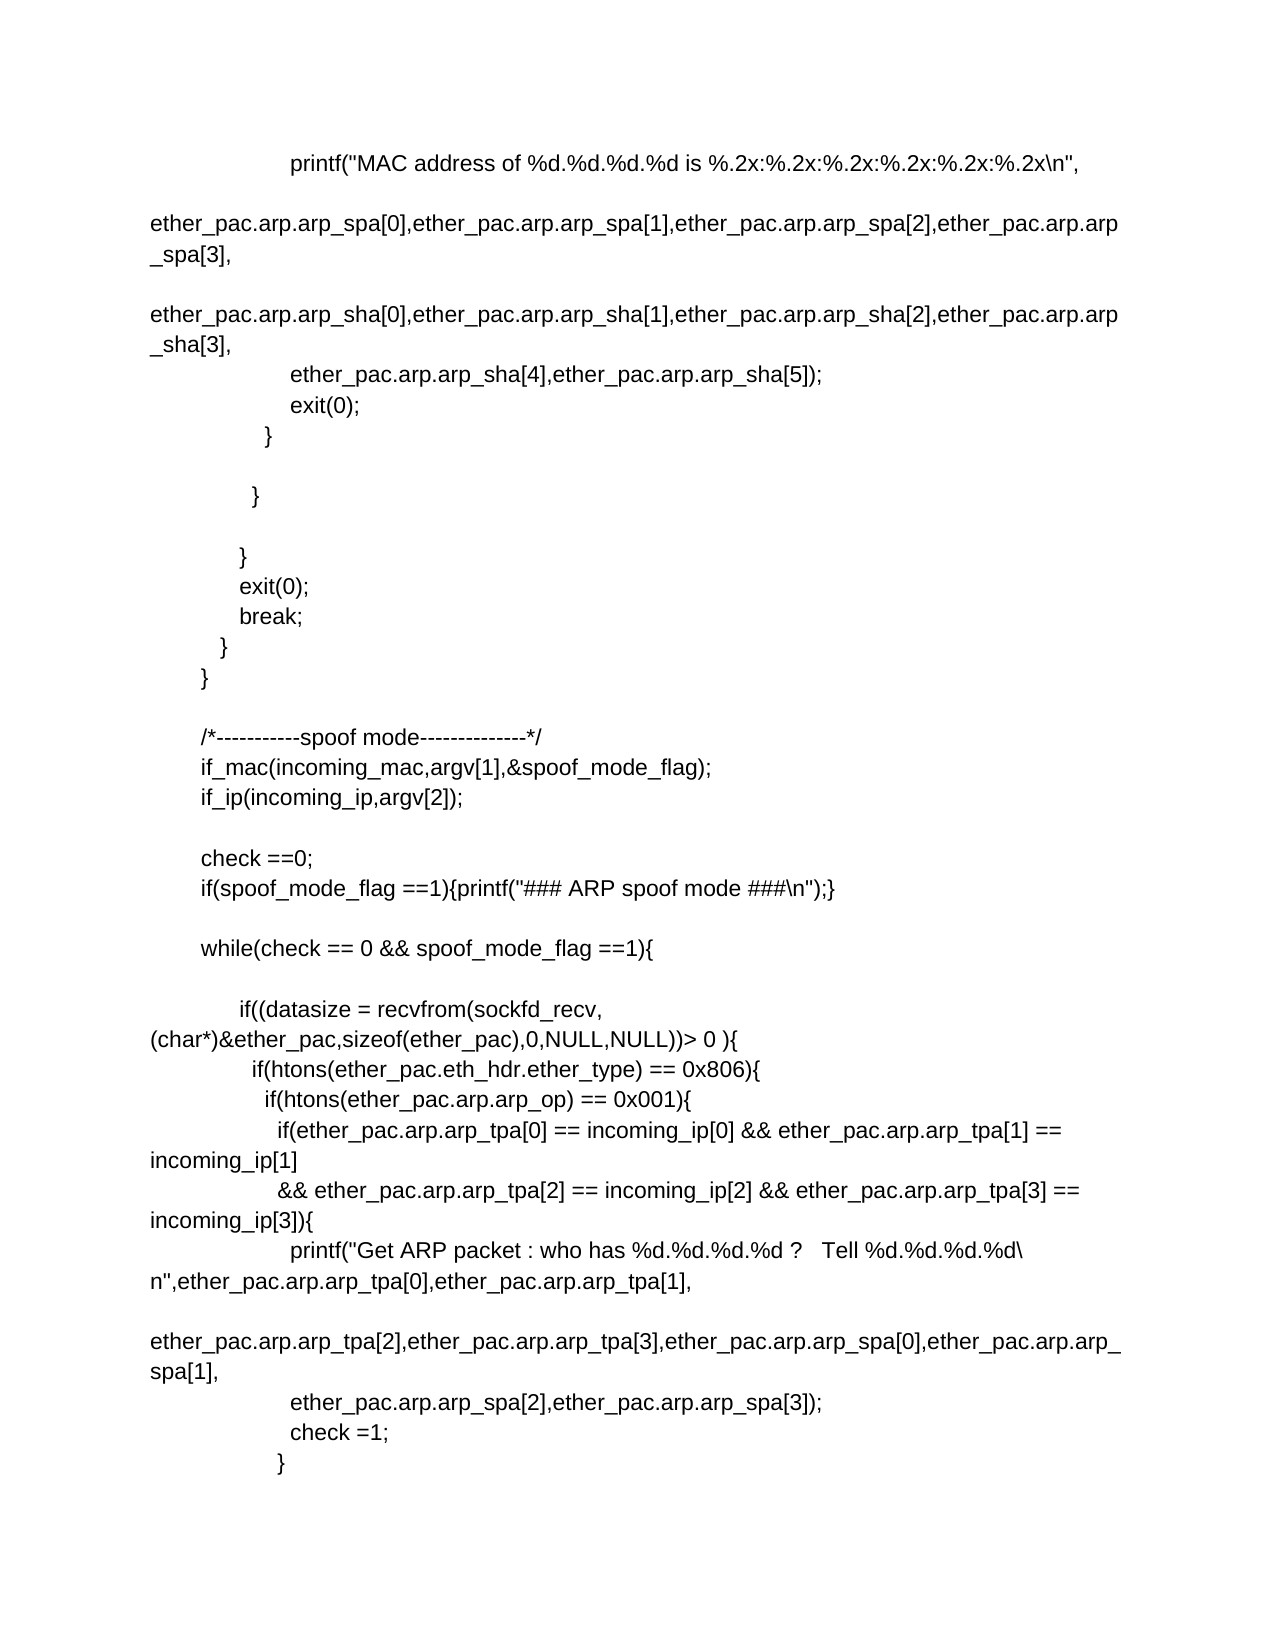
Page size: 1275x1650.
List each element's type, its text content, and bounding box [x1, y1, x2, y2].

text while(check == 0 && spoof_mode_flag ==1){ [150, 935, 1125, 962]
text && ether_pac.arp.arp_tpa[2] == incoming_ip[2] && ether_pac.arp.arp_tpa[3] == incoming_ip[3]){ [150, 1177, 1125, 1234]
text } [150, 422, 1125, 448]
text printf("Get ARP packet : who has %d.%d.%d.%d ? Tell %d.%d.%d.%d\n",ether_pac.arp.arp_tpa[0],ether_pac.arp.arp_tpa[1], [150, 1237, 1125, 1294]
text check =1; [150, 1419, 1125, 1445]
text ether_pac.arp.arp_tpa[2],ether_pac.arp.arp_tpa[3],ether_pac.arp.arp_spa[0],ether_pac.arp.arp_spa[1], [150, 1298, 1125, 1385]
text printf("MAC address of %d.%d.%d.%d is %.2x:%.2x:%.2x:%.2x:%.2x:%.2x\n", [150, 150, 1125, 176]
text if((datasize = recvfrom(sockfd_recv,(char*)&ether_pac,sizeof(ether_pac),0,NULL,NULL))> 0 ){ [150, 996, 1125, 1052]
text } [150, 543, 1125, 569]
text ether_pac.arp.arp_sha[4],ether_pac.arp.arp_sha[5]); [150, 361, 1125, 388]
text if(htons(ether_pac.eth_hdr.ether_type) == 0x806){ [150, 1056, 1125, 1083]
text } [150, 633, 1125, 660]
text check ==0; [150, 845, 1125, 871]
text exit(0); [150, 573, 1125, 599]
text ether_pac.arp.arp_sha[0],ether_pac.arp.arp_sha[1],ether_pac.arp.arp_sha[2],ether_pac.arp.arp_sha[3], [150, 271, 1125, 358]
text break; [150, 603, 1125, 629]
text if_ip(incoming_ip,argv[2]); [150, 784, 1125, 811]
text if(ether_pac.arp.arp_tpa[0] == incoming_ip[0] && ether_pac.arp.arp_tpa[1] == incoming_ip[1] [150, 1117, 1125, 1173]
text if_mac(incoming_mac,argv[1],&spoof_mode_flag); [150, 754, 1125, 781]
text } [150, 482, 1125, 509]
text if(spoof_mode_flag ==1){printf("### ARP spoof mode ###\n");} [150, 875, 1125, 901]
text exit(0); [150, 392, 1125, 418]
text } [150, 663, 1125, 690]
text /*-----------spoof mode--------------*/ [150, 724, 1125, 750]
text ether_pac.arp.arp_spa[0],ether_pac.arp.arp_spa[1],ether_pac.arp.arp_spa[2],ether_pac.arp.arp_spa[3], [150, 180, 1125, 267]
text if(htons(ether_pac.arp.arp_op) == 0x001){ [150, 1086, 1125, 1113]
text } [150, 1449, 1125, 1475]
text ether_pac.arp.arp_spa[2],ether_pac.arp.arp_spa[3]); [150, 1388, 1125, 1415]
